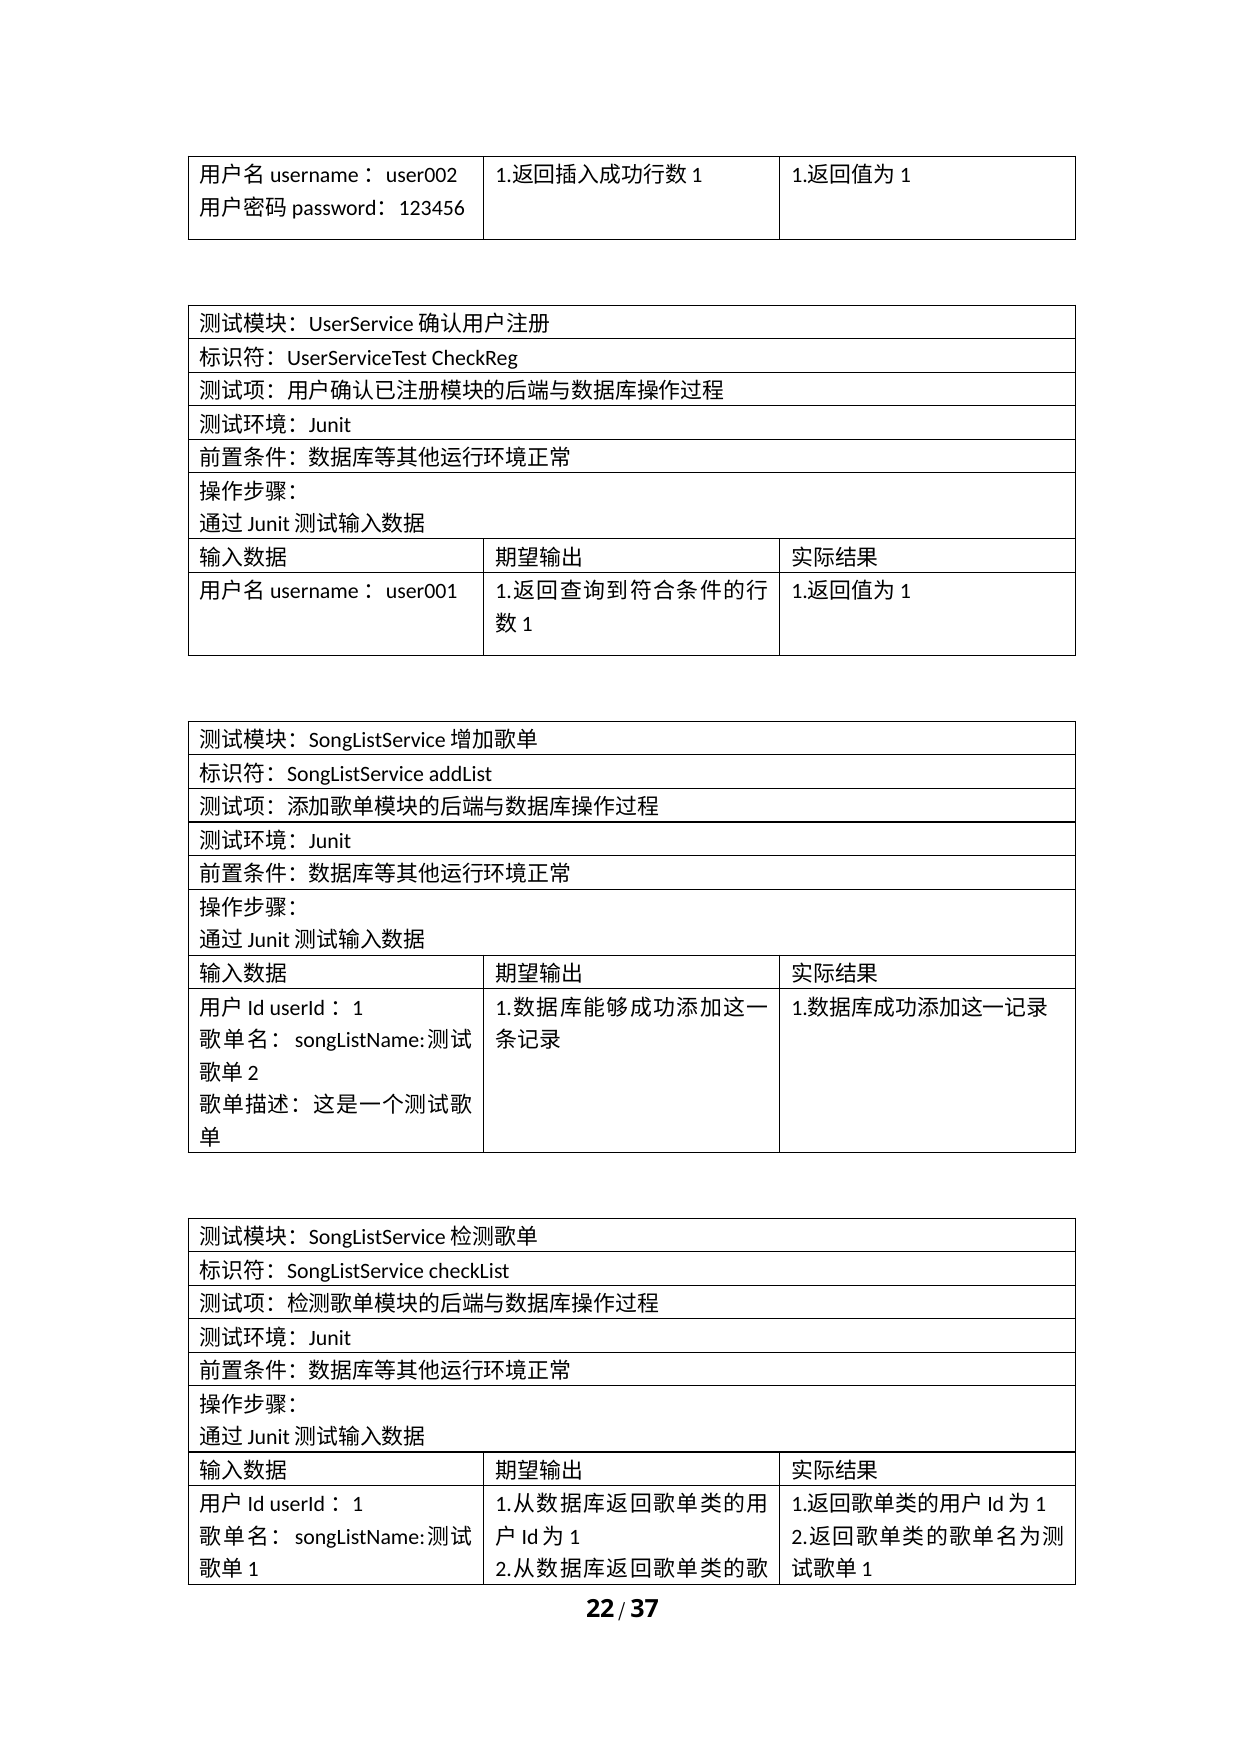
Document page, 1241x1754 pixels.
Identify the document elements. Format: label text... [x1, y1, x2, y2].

table_cell 1.返回插入成功行数1 [484, 157, 779, 238]
table_cell 期望输出 [484, 539, 779, 572]
table_cell 测试项：检测歌单模块的后端与数据库操作过程 [189, 1286, 1075, 1318]
table_cell 前置条件：数据库等其他运行环境正常 [189, 1353, 1075, 1385]
table_cell 1.返回值为1 [780, 157, 1075, 238]
table_cell 操作步骤： 通过Junit测试输入数据 [189, 1386, 1075, 1451]
table_cell 前置条件：数据库等其他运行环境正常 [189, 856, 1075, 888]
table_cell 用户名 username ：user002 用户密码 password：123456 [189, 157, 483, 238]
table_cell 1.返回查询到符合条件的行数1 [484, 573, 779, 655]
table_cell 前置条件：数据库等其他运行环境正常 [189, 440, 1075, 472]
table_cell 测试环境：Junit [189, 823, 1075, 855]
table_header 测试模块：UserService 确认用户注册 [189, 306, 1075, 338]
table_cell 1.返回值为1 [780, 573, 1075, 655]
table_cell 测试项：添加歌单模块的后端与数据库操作过程 [189, 789, 1075, 821]
table_cell 1.数据库成功添加这一记录 [780, 989, 1075, 1152]
table_cell 用户Id userId ：1 歌单名：songListName:测试歌单2 歌单描述：这是一个测试歌单 [189, 989, 483, 1152]
table_cell 输入数据 [189, 1453, 483, 1485]
table_cell 实际结果 [780, 539, 1075, 572]
table_cell 测试环境：Junit [189, 1319, 1075, 1352]
table_header 测试模块：SongListService 检测歌单 [189, 1219, 1075, 1251]
table_cell 实际结果 [780, 1453, 1075, 1485]
table_cell 期望输出 [484, 956, 779, 988]
table_cell 1.数据库能够成功添加这一条记录 [484, 989, 779, 1152]
table_cell 操作步骤： 通过Junit测试输入数据 [189, 473, 1075, 538]
table_cell 输入数据 [189, 956, 483, 988]
table_cell 测试环境：Junit [189, 406, 1075, 439]
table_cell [484, 1486, 779, 1583]
table_cell 标识符：SongListService addList [189, 755, 1075, 788]
table_cell 测试项：用户确认已注册模块的后端与数据库操作过程 [189, 373, 1075, 405]
table_cell 期望输出 [484, 1453, 779, 1485]
table_header 测试模块：SongListService 增加歌单 [189, 722, 1075, 754]
table_cell 实际结果 [780, 956, 1075, 988]
table_cell 操作步骤： 通过Junit测试输入数据 [189, 890, 1075, 954]
table_cell 标识符：UserServiceTest CheckReg [189, 339, 1075, 372]
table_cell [780, 1486, 1075, 1583]
table_cell 输入数据 [189, 539, 483, 572]
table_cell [189, 1486, 483, 1583]
table_cell 用户名 username ：user001 [189, 573, 483, 655]
table_cell 标识符：SongListService checkList [189, 1252, 1075, 1285]
